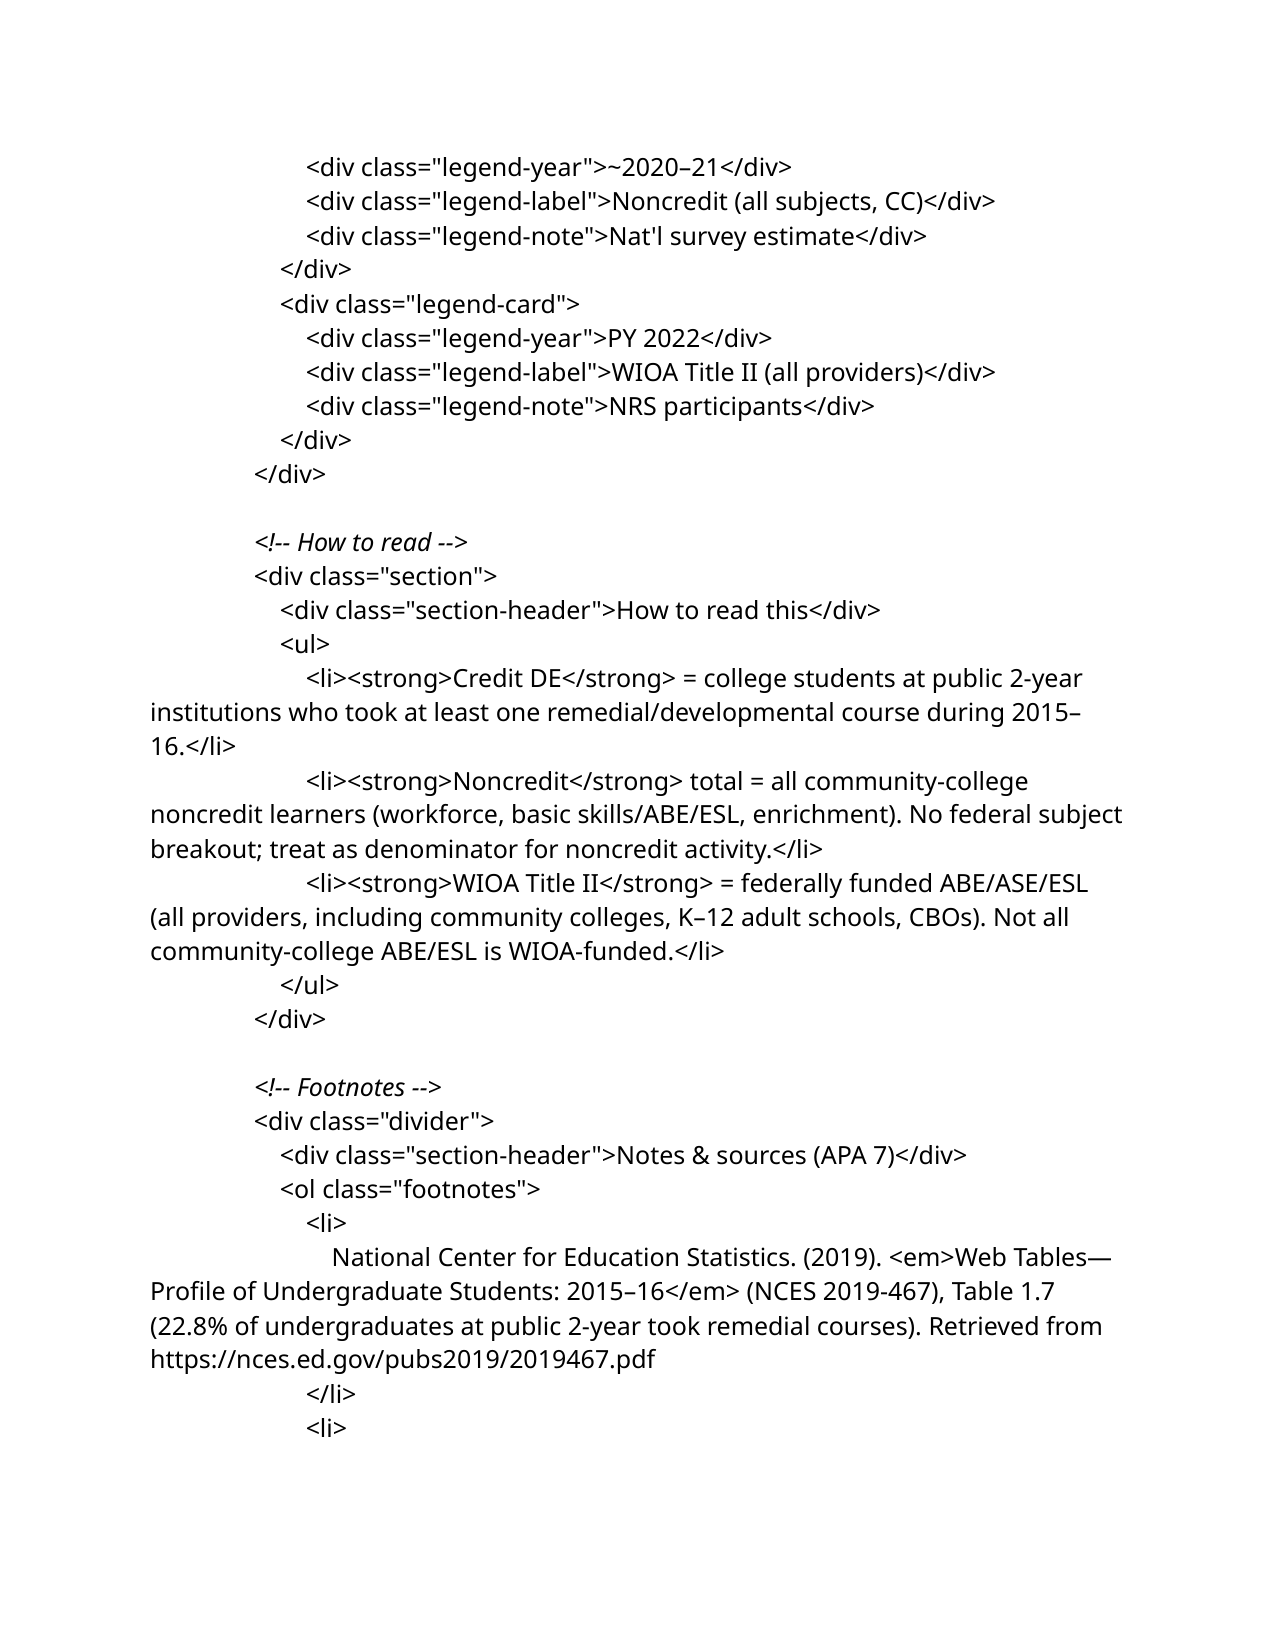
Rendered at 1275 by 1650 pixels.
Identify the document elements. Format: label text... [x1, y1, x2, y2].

text <div class="legend-note">Nat'l survey estimate</div> [150, 218, 1125, 252]
text <li><strong>Credit DE</strong> = college students at public 2-year institutions who took at least one remedial/developmental course during 2015–16.</li> [150, 661, 1125, 763]
text <li><strong>Noncredit</strong> total = all community-college noncredit learners (workforce, basic skills/ABE/ESL, enrichment). No federal subject breakout; treat as denominator for noncredit activity.</li> [150, 763, 1125, 865]
text <li> [150, 1410, 1125, 1444]
text </ul> [150, 967, 1125, 1002]
text <ul> [150, 627, 1125, 661]
text </div> [150, 252, 1125, 286]
text <li><strong>WIOA Title II</strong> = federally funded ABE/ASE/ESL (all providers, including community colleges, K–12 adult schools, CBOs). Not all community-college ABE/ESL is WIOA-funded.</li> [150, 865, 1125, 967]
text <div class="legend-year">PY 2022</div> [150, 320, 1125, 354]
text <div class="legend-note">NRS participants</div> [150, 388, 1125, 422]
text <div class="section-header">Notes & sources (APA 7)</div> [150, 1138, 1125, 1172]
text <div class="legend-card"> [150, 286, 1125, 320]
text <div class="legend-year">~2020–21</div> [150, 150, 1125, 184]
text National Center for Education Statistics. (2019). <em>Web Tables—Profile of Undergraduate Students: 2015–16</em> (NCES 2019-467), Table 1.7 (22.8% of undergraduates at public 2-year took remedial courses). Retrieved from https://nces.ed.gov/pubs2019/2019467.pdf [150, 1240, 1125, 1376]
text <li> [150, 1206, 1125, 1240]
text <!-- How to read --> [150, 525, 1125, 559]
text </div> [150, 457, 1125, 491]
text <div class="section-header">How to read this</div> [150, 593, 1125, 627]
text </div> [150, 1002, 1125, 1036]
text <div class="divider"> [150, 1104, 1125, 1138]
text </li> [150, 1376, 1125, 1410]
text <div class="section"> [150, 559, 1125, 593]
text <div class="legend-label">Noncredit (all subjects, CC)</div> [150, 184, 1125, 218]
text <!-- Footnotes --> [150, 1070, 1125, 1104]
text <ol class="footnotes"> [150, 1172, 1125, 1206]
text </div> [150, 422, 1125, 457]
text <div class="legend-label">WIOA Title II (all providers)</div> [150, 354, 1125, 388]
